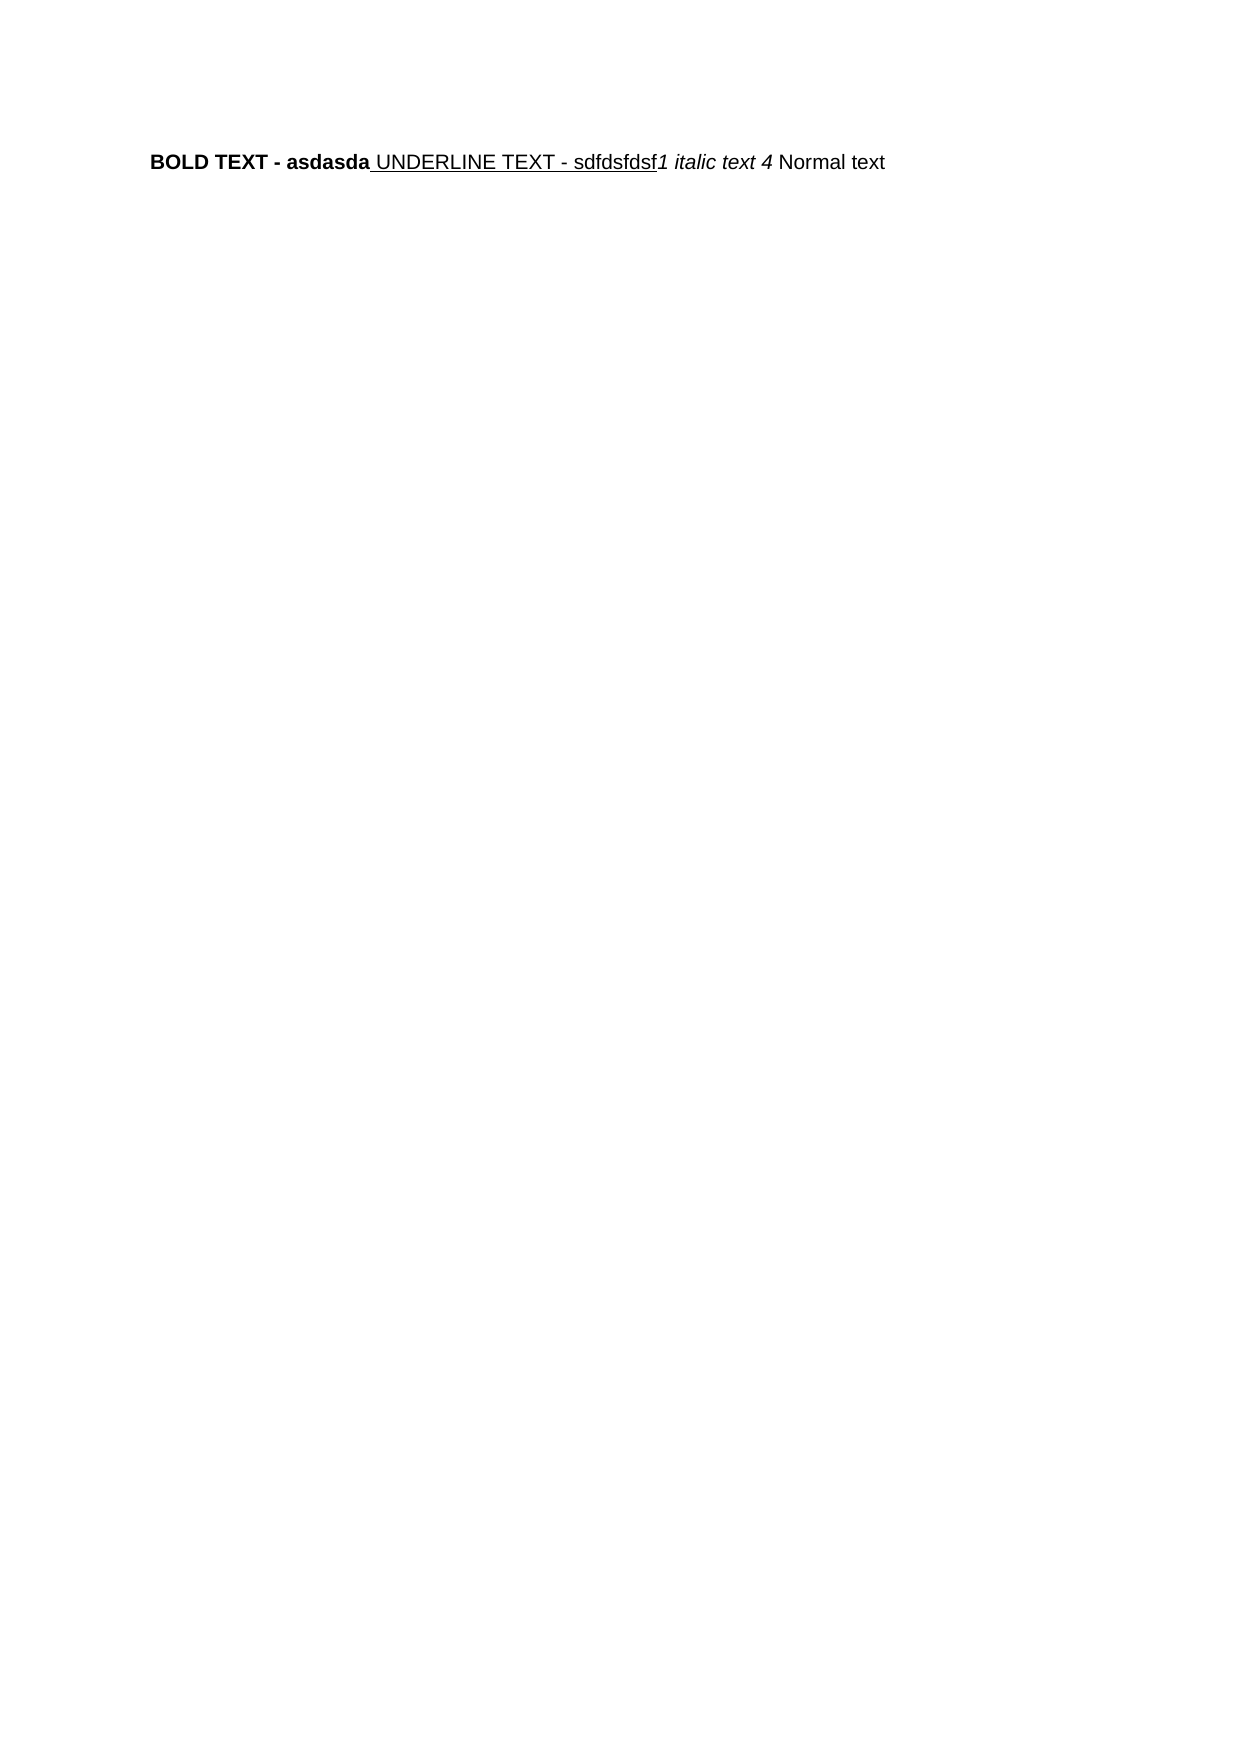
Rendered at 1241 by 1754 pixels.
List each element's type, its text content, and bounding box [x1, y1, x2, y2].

text BOLD TEXT - asdasda UNDERLINE TEXT - sdfdsfdsf1 italic text 4 Normal text [150, 150, 1090, 174]
